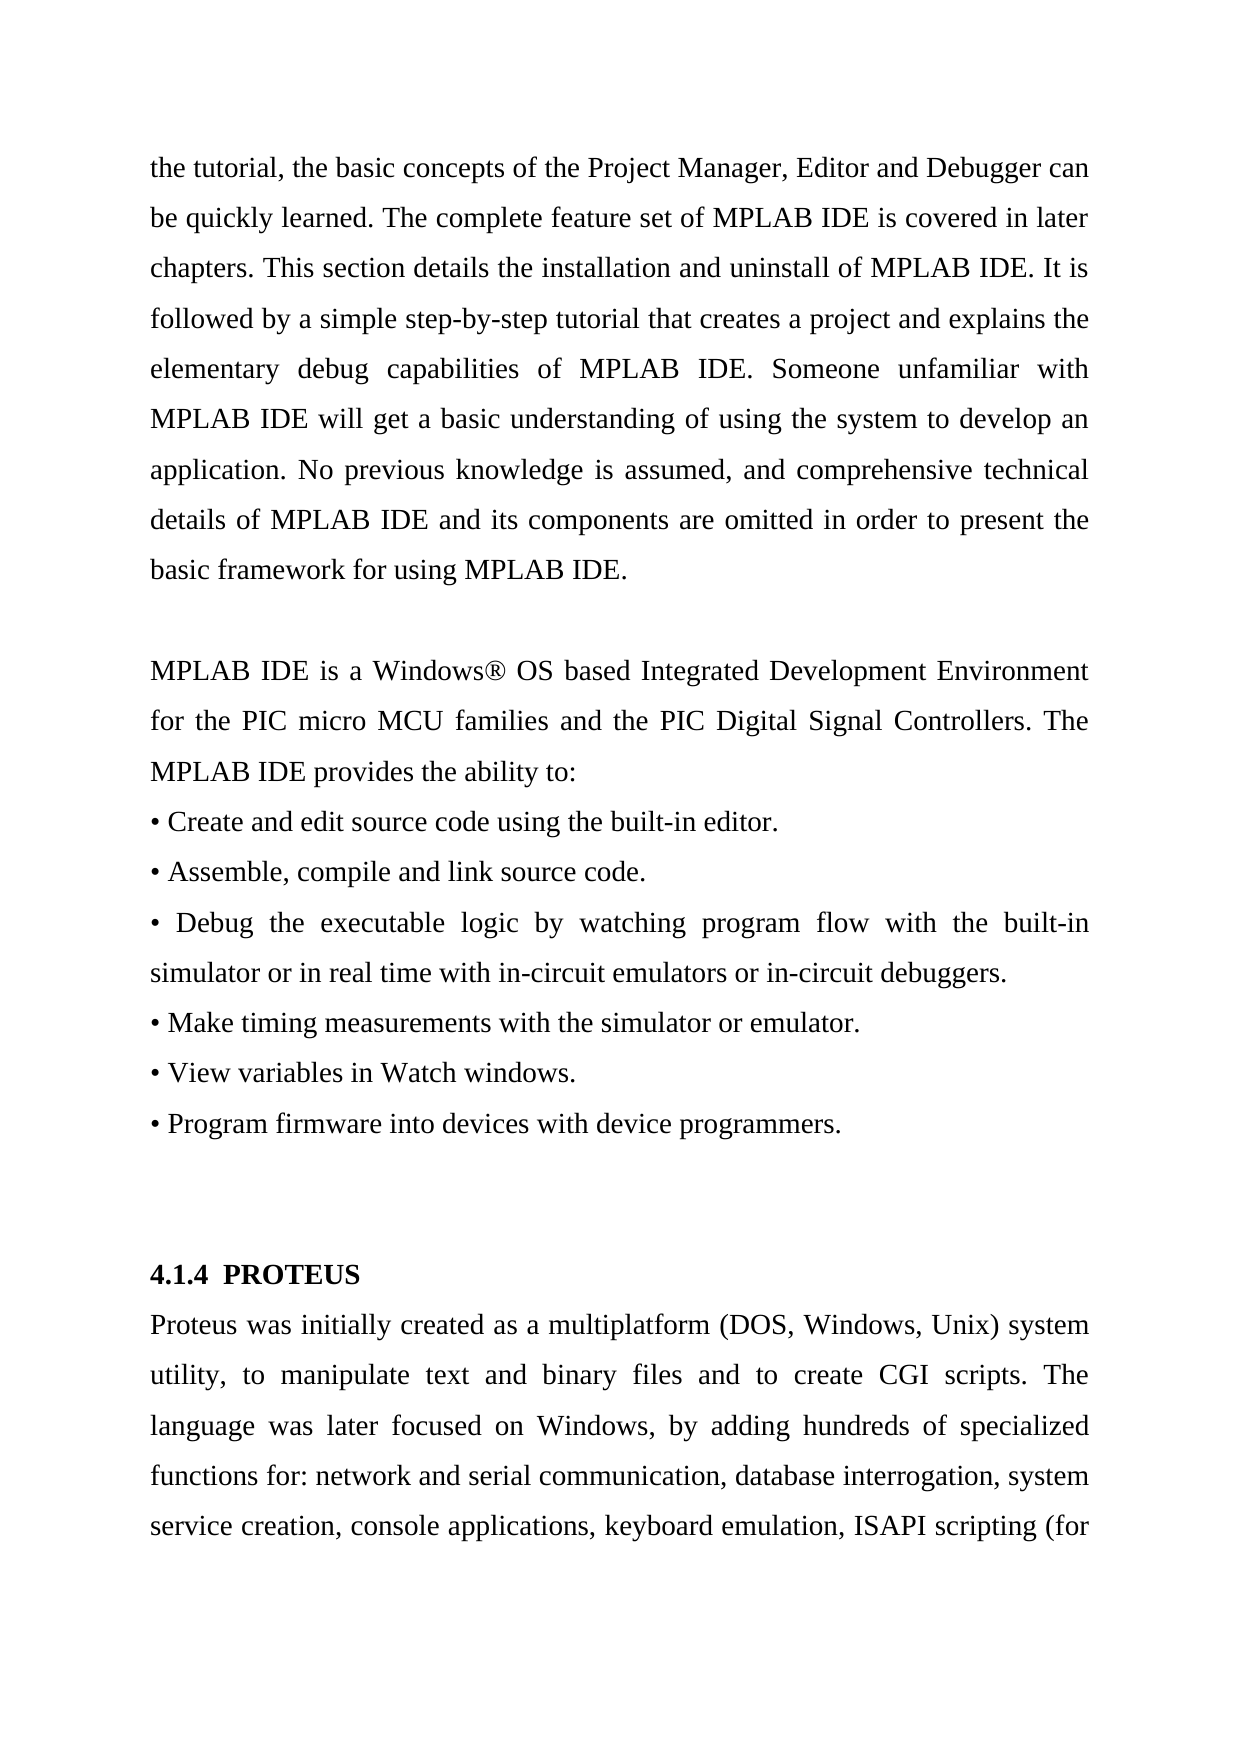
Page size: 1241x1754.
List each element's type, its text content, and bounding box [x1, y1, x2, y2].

text • Debug the executable logic by watching program flow with the built-in simulator or in real time with in-circuit emulators or in-circuit debuggers. [150, 905, 1090, 988]
text 4.1.4 PROTEUS [150, 1257, 1090, 1290]
text • Make timing measurements with the simulator or emulator. [150, 1005, 1090, 1039]
text MPLAB IDE is a Windows® OS based Integrated Development Environment for the PIC micro MCU families and the PIC Digital Signal Controllers. The MPLAB IDE provides the ability to: [150, 653, 1090, 787]
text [150, 1307, 1090, 1542]
text • Assemble, compile and link source code. [150, 854, 1090, 888]
text • View variables in Watch windows. [150, 1056, 1090, 1089]
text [150, 150, 1090, 586]
text • Program firmware into devices with device programmers. [150, 1106, 1090, 1139]
text • Create and edit source code using the built-in editor. [150, 804, 1090, 838]
